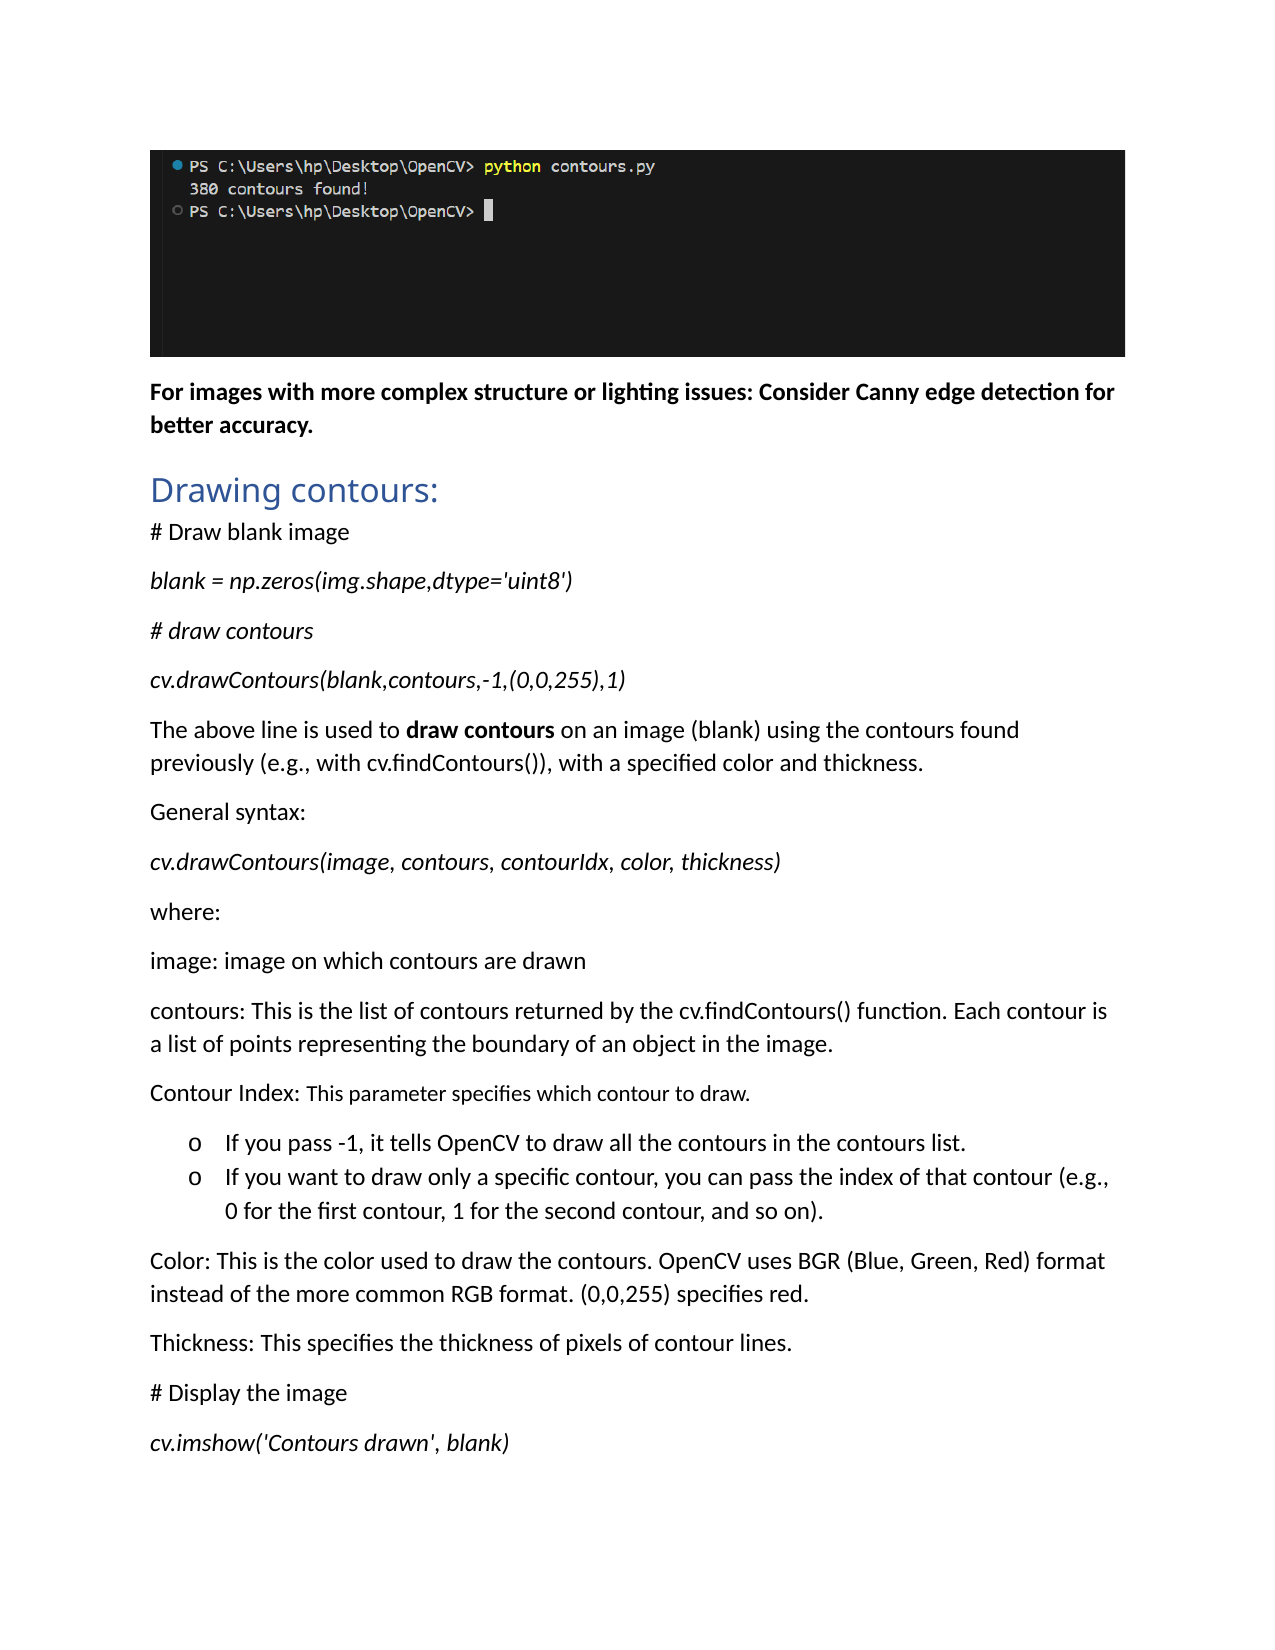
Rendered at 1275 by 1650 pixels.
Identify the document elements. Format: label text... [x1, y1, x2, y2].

text Color: This is the color used to draw the contours. OpenCV uses BGR (Blue, Green, Red) format instead of the more common RGB format. (0,0,255) specifies red. [150, 1245, 1125, 1308]
text image: image on which contours are drawn [150, 945, 1125, 976]
text where: [150, 896, 1125, 926]
picture [150, 150, 1125, 357]
text cv.drawContours(image, contours, contourIdx, color, thickness) [150, 846, 1125, 877]
text General syntax: [150, 797, 1125, 827]
text # Draw blank image [150, 516, 1125, 546]
list If you want to draw only a specific contour, you can pass the index of that contour (e.g., 0 for the first contour, 1 for the second contour, and so on). [187, 1161, 1125, 1226]
text For images with more complex structure or lighting issues: Consider Canny edge detection for better accuracy. [150, 376, 1125, 439]
text cv.imshow('Contours drawn', blank) [150, 1427, 1125, 1457]
subtitle Drawing contours: [150, 467, 1125, 512]
text The above line is used to draw contours on an image (blank) using the contours found previously (e.g., with cv.findContours()), with a specified color and thickness. [150, 714, 1125, 777]
text # draw contours [150, 615, 1125, 645]
list If you pass -1, it tells OpenCV to draw all the contours in the contours list. [187, 1127, 1125, 1159]
text cv.drawContours(blank,contours,-1,(0,0,255),1) [150, 664, 1125, 695]
text # Display the image [150, 1377, 1125, 1408]
text contours: This is the list of contours returned by the cv.findContours() function. Each contour is a list of points representing the boundary of an object in the image. [150, 995, 1125, 1058]
text Thickness: This specifies the thickness of pixels of contour lines. [150, 1327, 1125, 1358]
text blank = np.zeros(img.shape,dtype='uint8') [150, 565, 1125, 596]
text Contour Index: This parameter specifies which contour to draw. [150, 1077, 1125, 1108]
